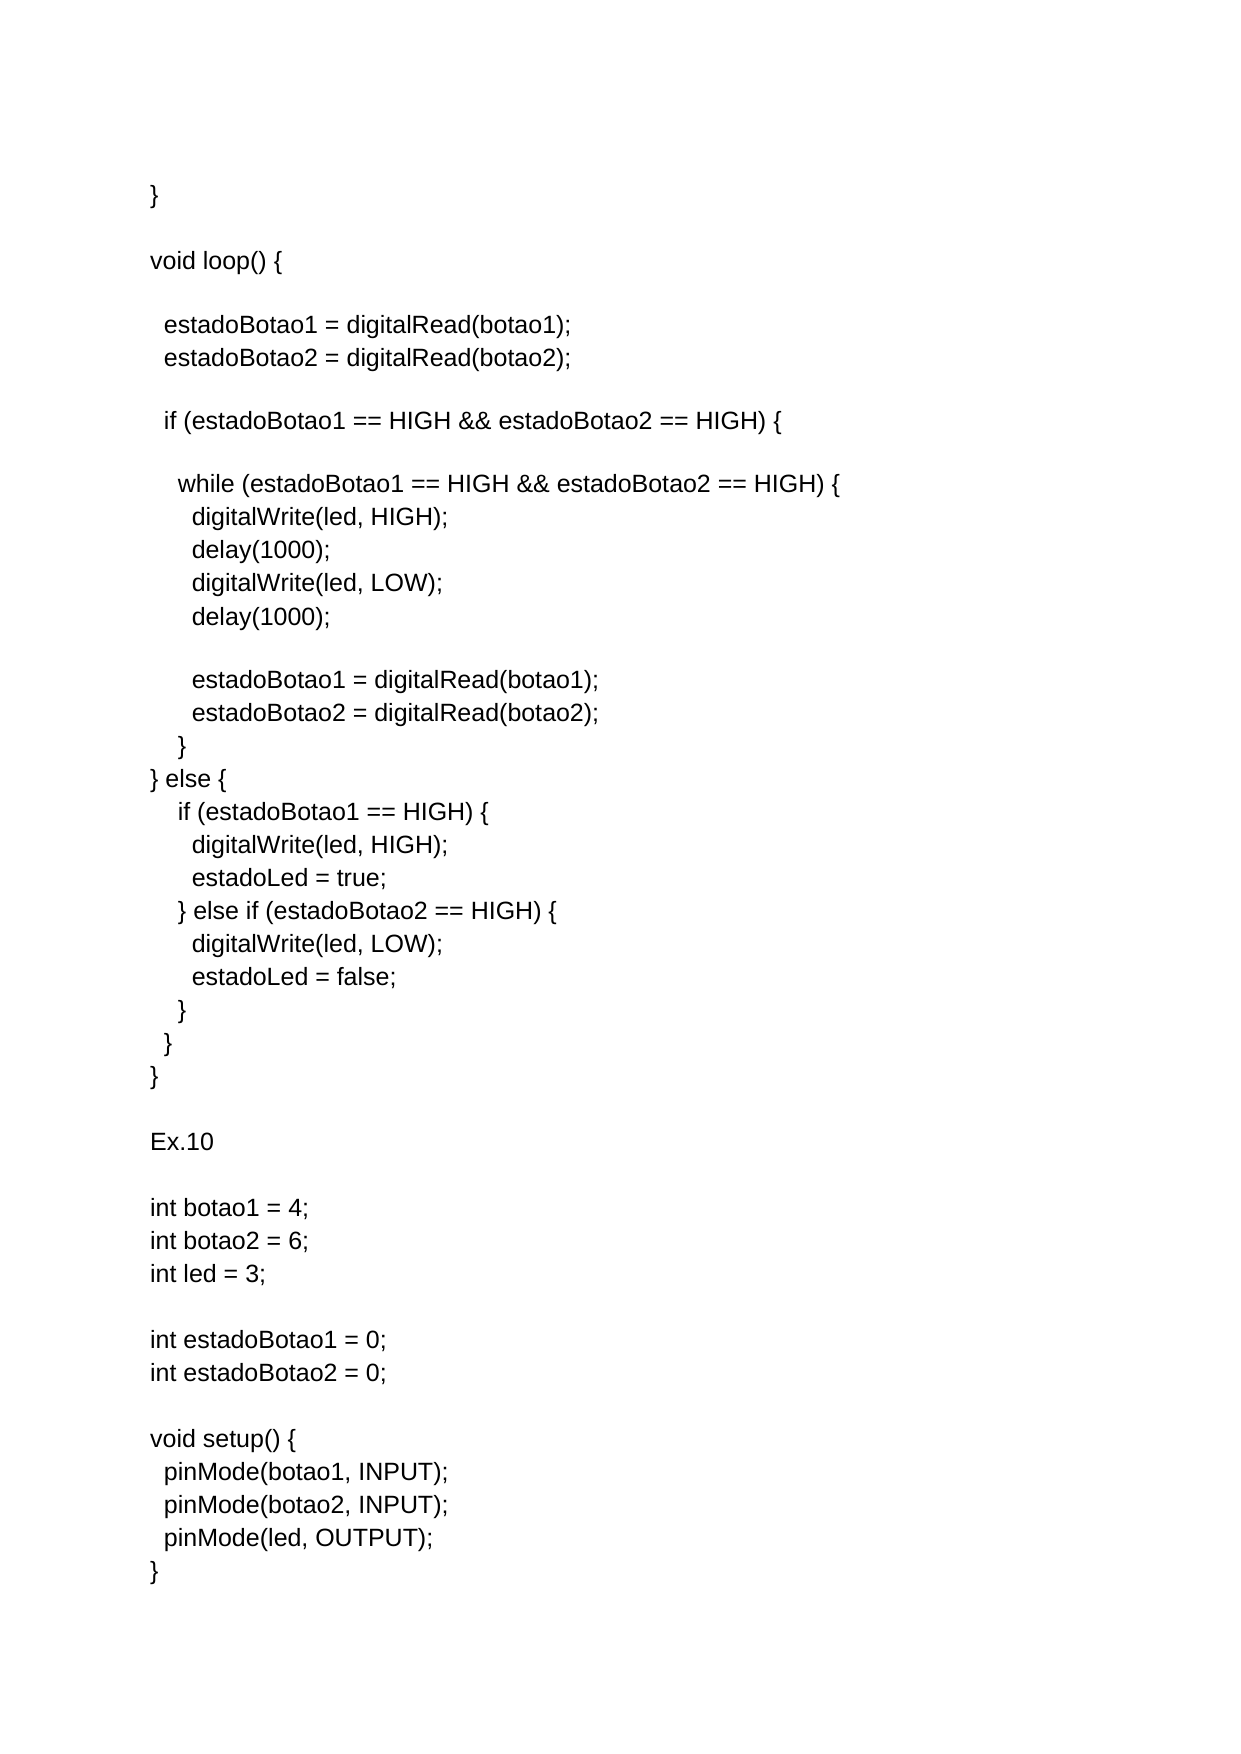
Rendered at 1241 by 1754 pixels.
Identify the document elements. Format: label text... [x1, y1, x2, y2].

text pinMode(botao1, INPUT); [150, 1457, 1090, 1486]
text estadoBotao2 = digitalRead(botao2); [150, 698, 1090, 726]
text } [150, 1028, 1090, 1057]
text } else { [150, 764, 1090, 792]
text delay(1000); [150, 601, 1090, 630]
text if (estadoBotao1 == HIGH && estadoBotao2 == HIGH) { [150, 406, 1090, 435]
text int estadoBotao2 = 0; [150, 1358, 1090, 1387]
text } else if (estadoBotao2 == HIGH) { [150, 896, 1090, 924]
text estadoLed = true; [150, 863, 1090, 892]
text int led = 3; [150, 1259, 1090, 1288]
text digitalWrite(led, LOW); [150, 568, 1090, 597]
text int botao1 = 4; [150, 1193, 1090, 1222]
text estadoBotao2 = digitalRead(botao2); [150, 343, 1090, 372]
text } [150, 1556, 1090, 1585]
text estadoBotao1 = digitalRead(botao1); [150, 665, 1090, 693]
text estadoBotao1 = digitalRead(botao1); [150, 310, 1090, 339]
text } [150, 180, 1090, 209]
text Ex.10 [150, 1127, 1090, 1156]
text void loop() { [150, 246, 1090, 275]
text pinMode(botao2, INPUT); [150, 1490, 1090, 1519]
text digitalWrite(led, HIGH); [150, 502, 1090, 531]
text pinMode(led, OUTPUT); [150, 1523, 1090, 1552]
text estadoLed = false; [150, 962, 1090, 991]
text } [150, 731, 1090, 759]
text } [150, 995, 1090, 1024]
text int botao2 = 6; [150, 1226, 1090, 1255]
text delay(1000); [150, 535, 1090, 564]
text void setup() { [150, 1424, 1090, 1453]
text } [150, 1061, 1090, 1090]
text while (estadoBotao1 == HIGH && estadoBotao2 == HIGH) { [150, 469, 1090, 498]
text digitalWrite(led, HIGH); [150, 830, 1090, 858]
text int estadoBotao1 = 0; [150, 1325, 1090, 1354]
text if (estadoBotao1 == HIGH) { [150, 797, 1090, 826]
text digitalWrite(led, LOW); [150, 929, 1090, 958]
